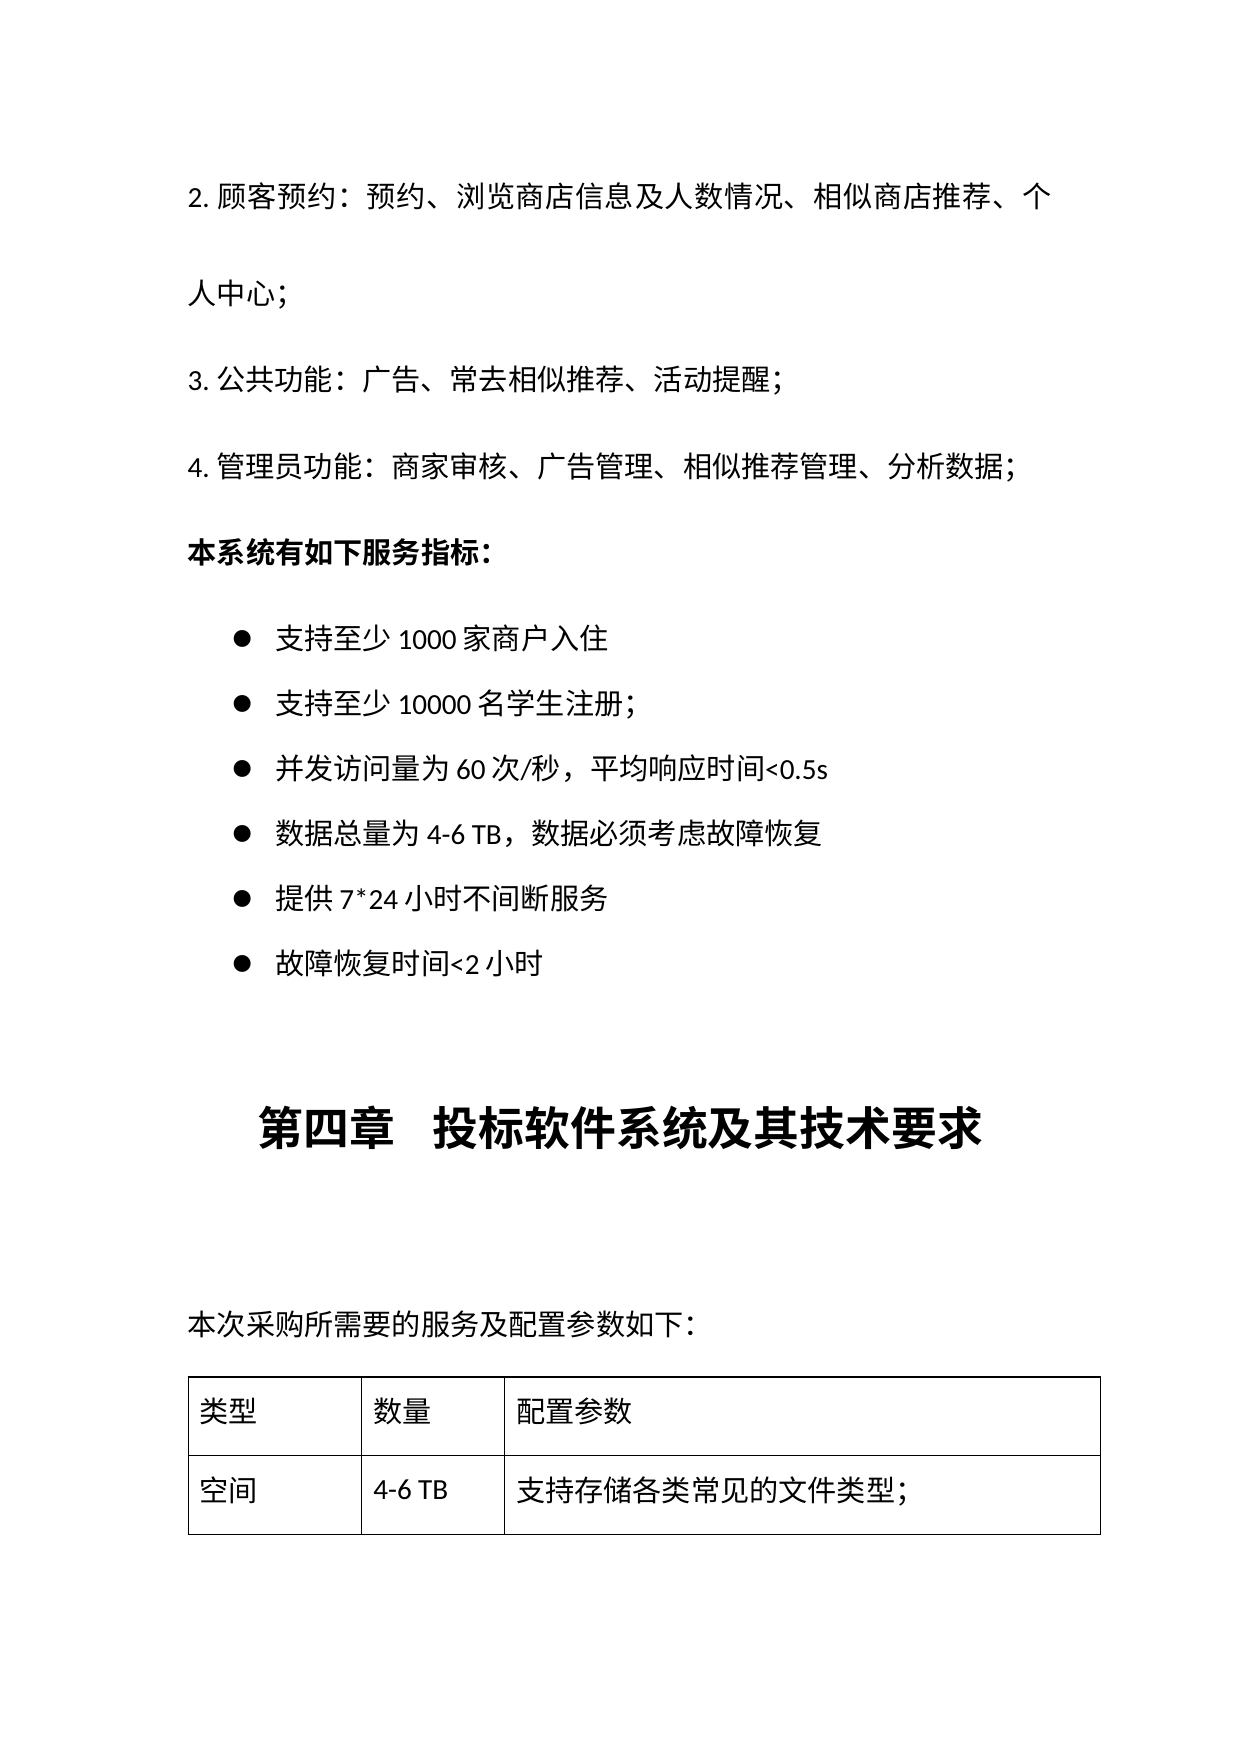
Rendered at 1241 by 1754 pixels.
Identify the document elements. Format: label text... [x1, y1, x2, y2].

list 支持至少1000家商户入住 [231, 604, 1053, 669]
table_cell 支持存储各类常见的文件类型； [505, 1456, 1100, 1533]
text 本次采购所需要的服务及配置参数如下： [187, 1290, 1053, 1355]
text 本系统有如下服务指标： [187, 518, 1053, 583]
table_cell 4-6 TB [362, 1456, 504, 1533]
table_header 类型 [189, 1378, 361, 1455]
list 并发访问量为60次/秒，平均响应时间<0.5s [231, 734, 1053, 799]
text 3. 公共功能：广告、常去相似推荐、活动提醒； [187, 346, 1053, 411]
text 4. 管理员功能：商家审核、广告管理、相似推荐管理、分析数据； [187, 432, 1053, 497]
list 提供7*24小时不间断服务 [231, 864, 1053, 929]
text 2. 顾客预约：预约、浏览商店信息及人数情况、相似商店推荐、个人中心； [187, 162, 1053, 324]
table_cell 空间 [189, 1456, 361, 1533]
table_header 配置参数 [505, 1378, 1100, 1455]
list 投标软件系统及其技术要求 [187, 1077, 1053, 1174]
list 故障恢复时间<2小时 [231, 929, 1053, 994]
table_header 数量 [362, 1378, 504, 1455]
list 数据总量为4-6 TB，数据必须考虑故障恢复 [231, 799, 1053, 864]
list 支持至少10000名学生注册； [231, 669, 1053, 734]
